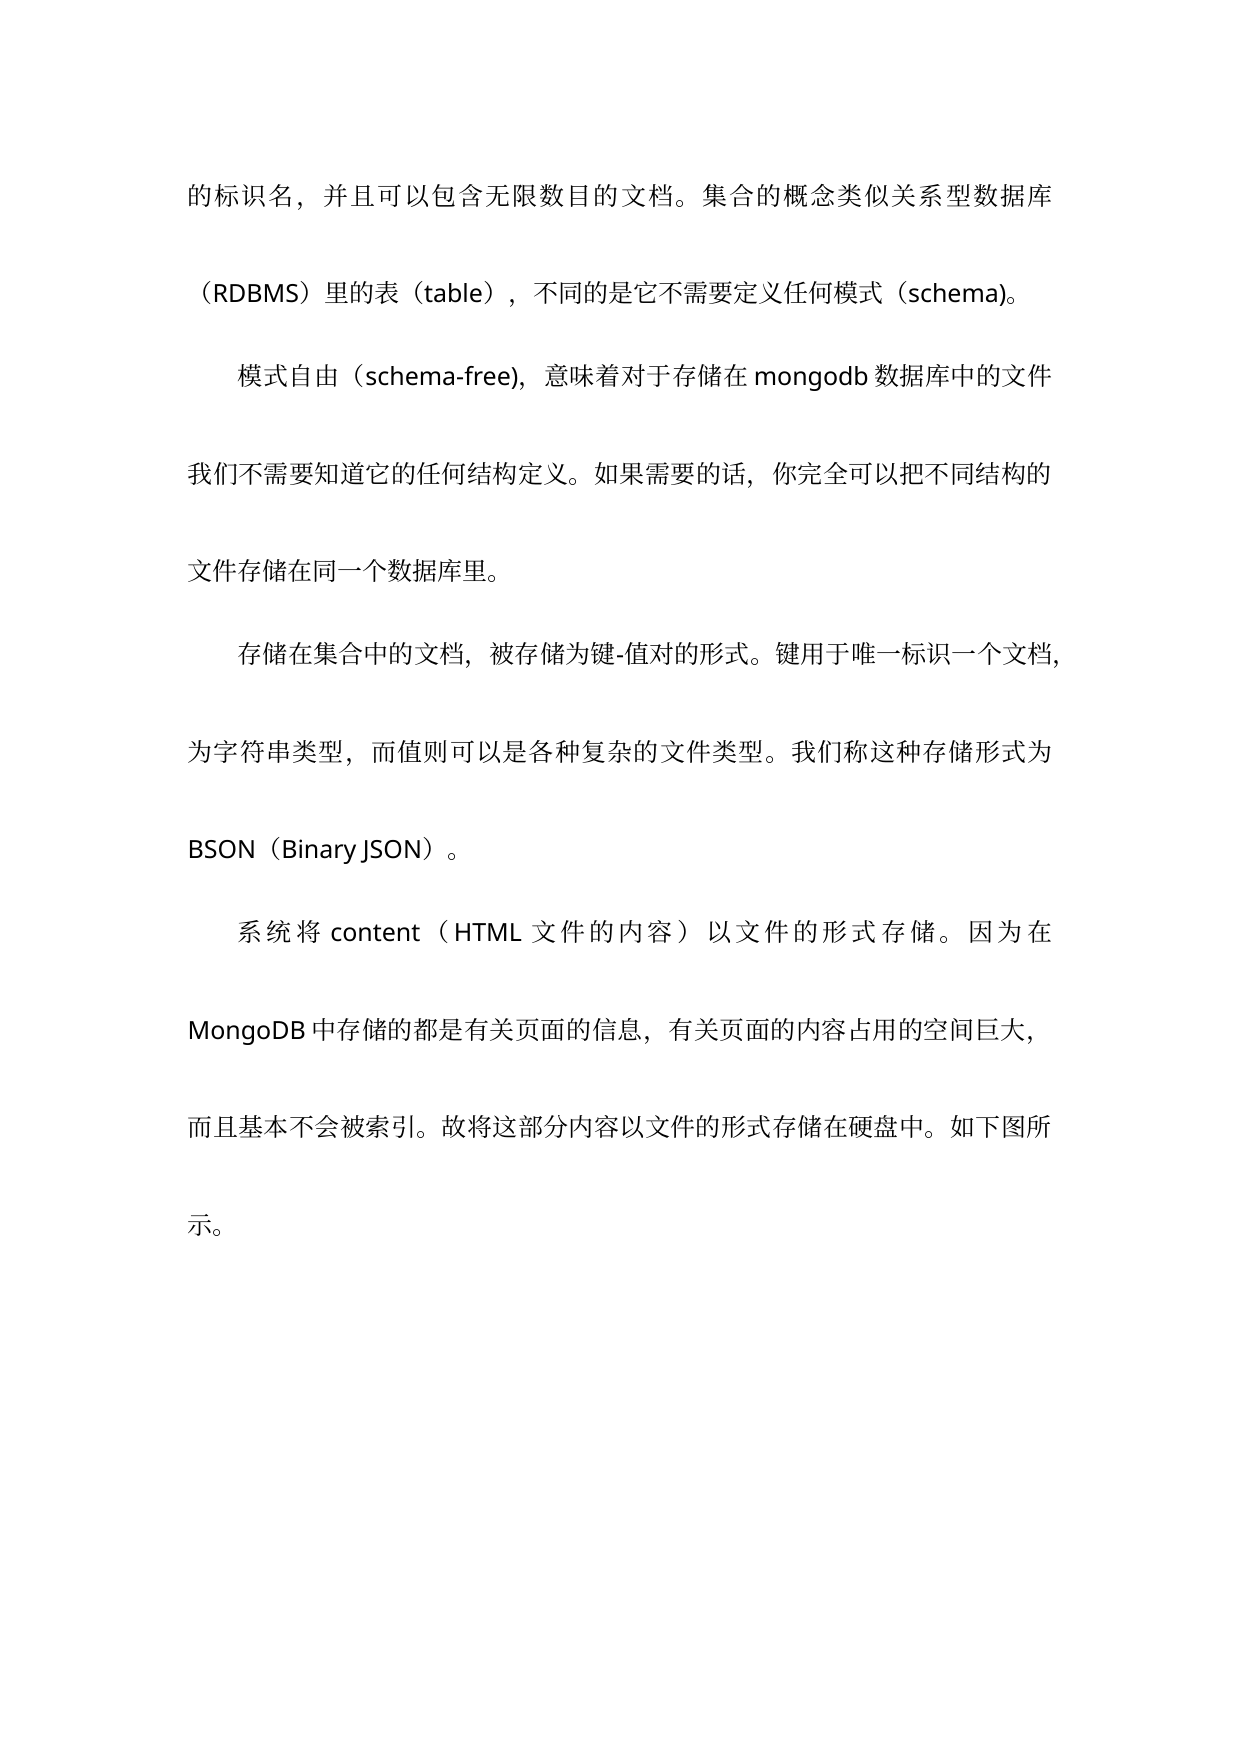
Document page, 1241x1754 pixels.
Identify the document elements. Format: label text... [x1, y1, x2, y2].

text 模式自由（schema-free)，意味着对于存储在mongodb数据库中的文件，我们不需要知道它的任何结构定义。如果需要的话，你完全可以把不同结构的文件存储在同一个数据库里。 [187, 342, 1053, 602]
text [187, 162, 1053, 324]
text 系统将content（HTML文件的内容）以文件的形式存储。因为在MongoDB中存储的都是有关页面的信息，有关页面的内容占用的空间巨大，而且基本不会被索引。故将这部分内容以文件的形式存储在硬盘中。如下图所示。 [187, 898, 1053, 1256]
text 存储在集合中的文档，被存储为键-值对的形式。键用于唯一标识一个文档，为字符串类型，而值则可以是各种复杂的文件类型。我们称这种存储形式为BSON（Binary JSON）。 [187, 620, 1053, 880]
